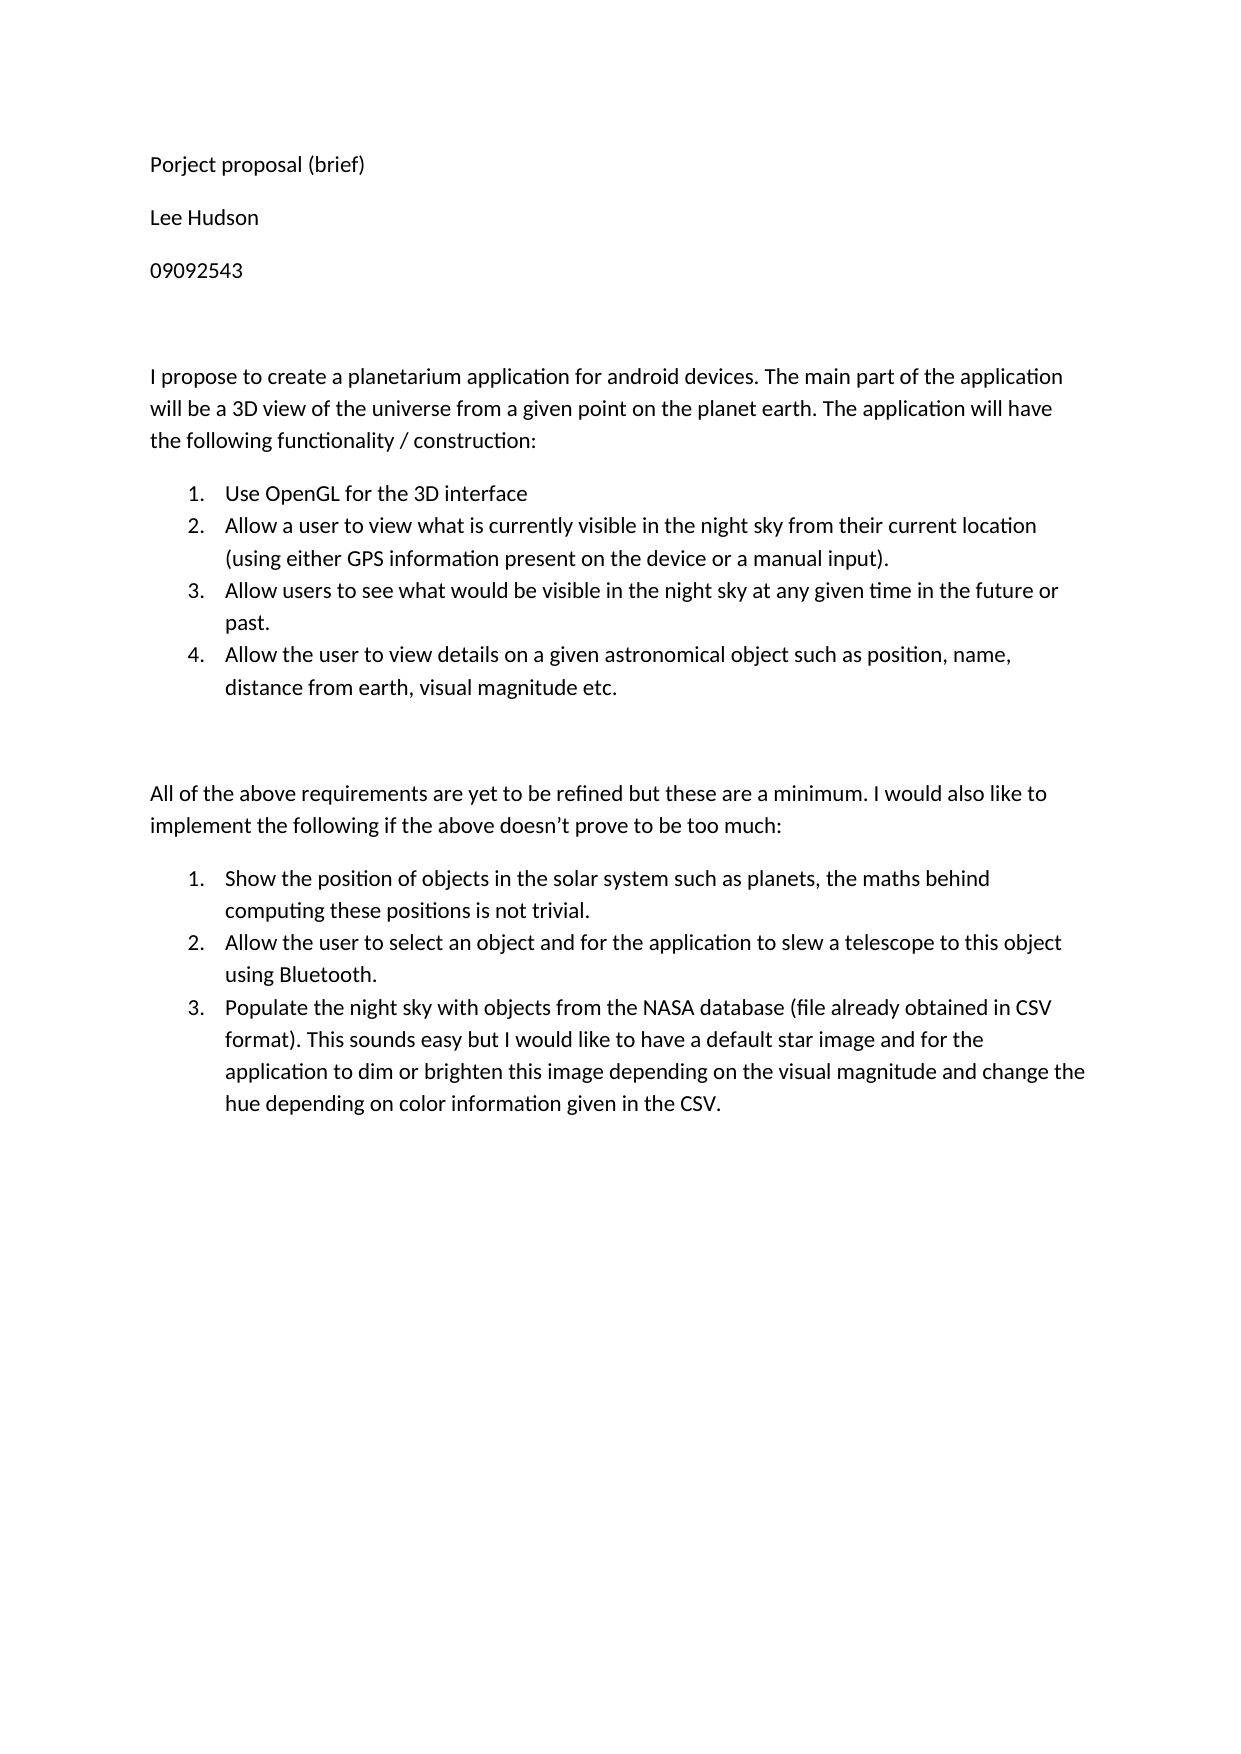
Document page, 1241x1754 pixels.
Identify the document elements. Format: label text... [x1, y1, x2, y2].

text 09092543 [150, 256, 1090, 284]
text Porject proposal (brief) [150, 150, 1090, 178]
list Populate the night sky with objects from the NASA database (file already obtained in CSV format). This sounds easy but I would like to have a default star image and for the application to dim or brighten this image depending on the visual magnitude and change the hue depending on color information given in the CSV. [187, 993, 1090, 1117]
text Lee Hudson [150, 203, 1090, 231]
list Allow the user to select an object and for the application to slew a telescope to this object using Bluetooth. [187, 928, 1090, 988]
list Show the position of objects in the solar system such as planets, the maths behind computing these positions is not trivial. [187, 864, 1090, 924]
list Allow users to see what would be visible in the night sky at any given time in the future or past. [187, 576, 1090, 636]
text I propose to create a planetarium application for android devices. The main part of the application will be a 3D view of the universe from a given point on the planet earth. The application will have the following functionality / construction: [150, 362, 1090, 454]
list Use OpenGL for the 3D interface [187, 479, 1090, 507]
list Allow a user to view what is currently visible in the night sky from their current location (using either GPS information present on the device or a manual input). [187, 512, 1090, 572]
text All of the above requirements are yet to be refined but these are a minimum. I would also like to implement the following if the above doesn’t prove to be too much: [150, 779, 1090, 839]
list Allow the user to view details on a given astronomical object such as position, name, distance from earth, visual magnitude etc. [187, 640, 1090, 701]
